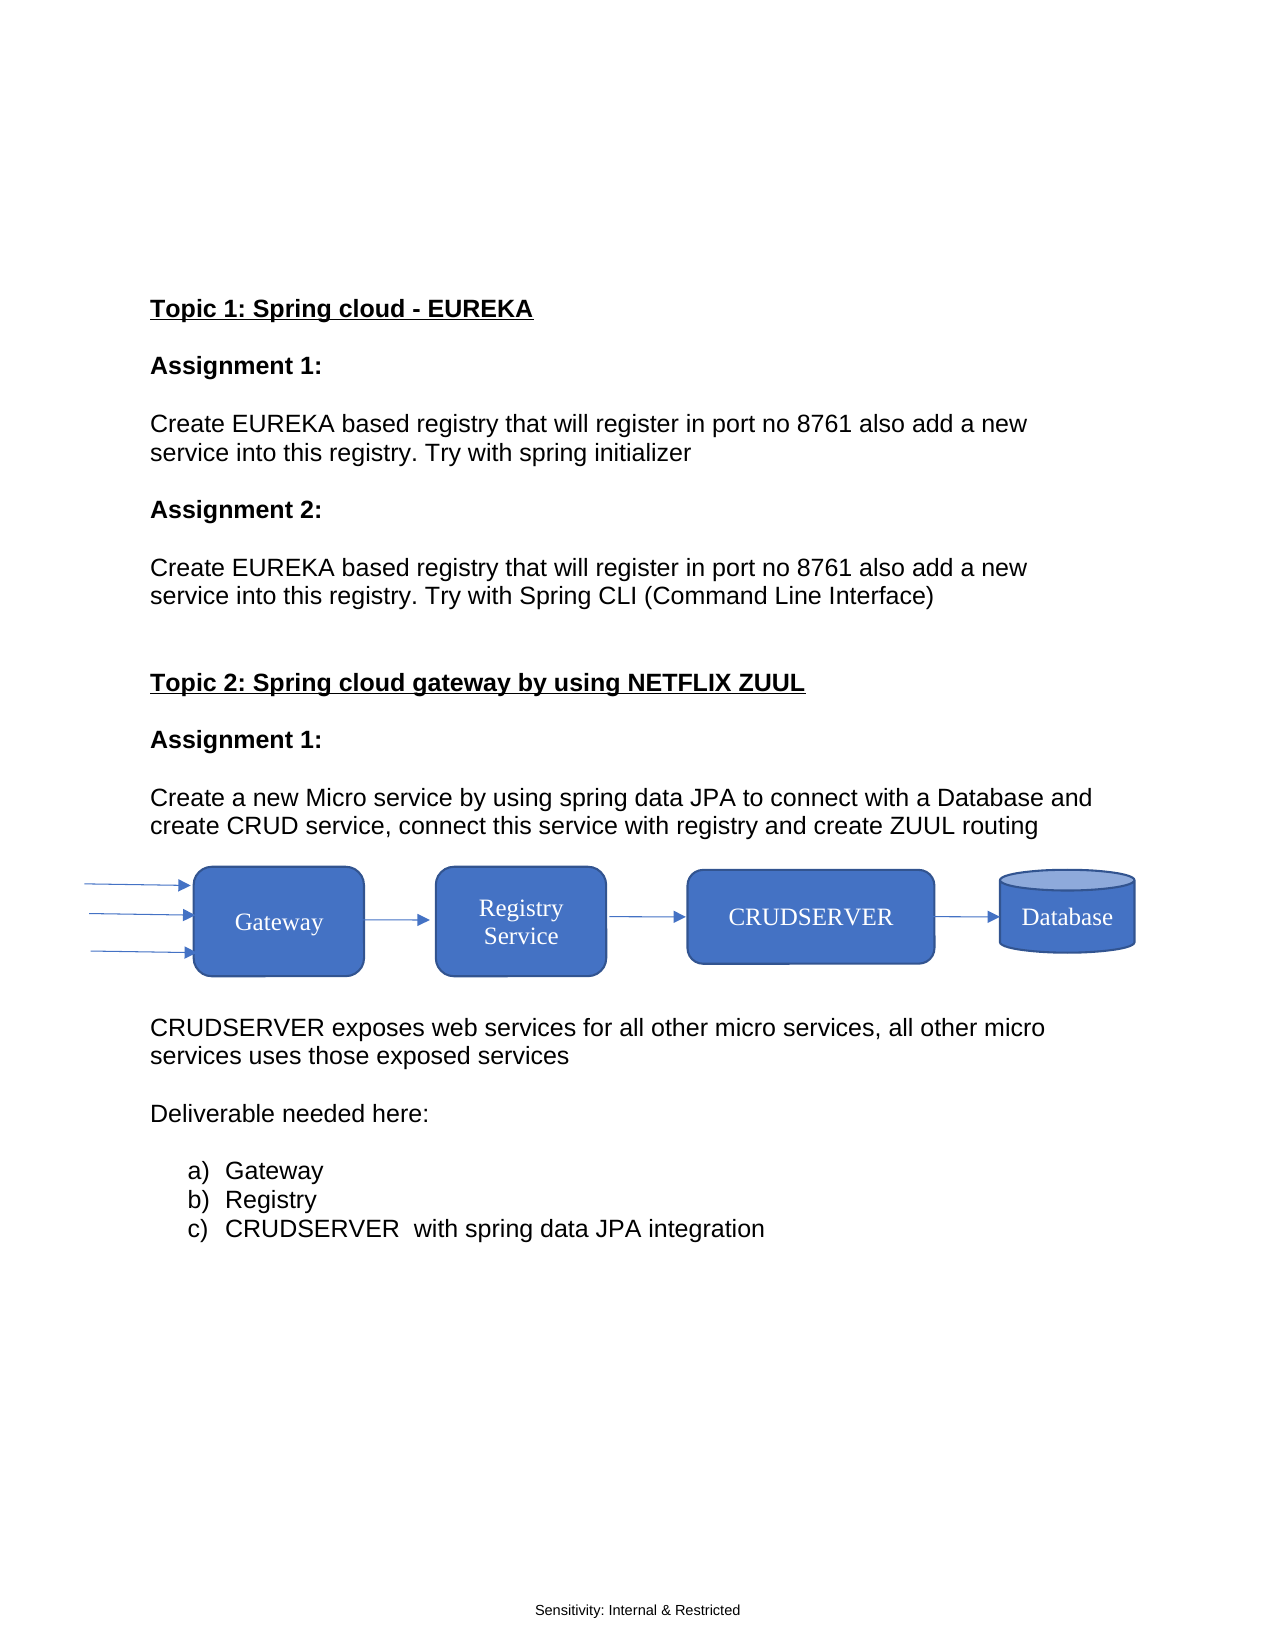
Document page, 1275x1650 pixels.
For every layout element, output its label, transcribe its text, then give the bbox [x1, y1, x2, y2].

text Assignment 1: [150, 351, 1097, 380]
text Create EUREKA based registry that will register in port no 8761 also add a new service into this registry. Try with spring initializer [150, 409, 1097, 466]
text Deliverable needed here: [150, 1099, 1097, 1127]
text Topic 2: Spring cloud gateway by using NETFLIX ZUUL [150, 667, 1097, 696]
text Create a new Micro service by using spring data JPA to connect with a Database and create CRUD service, connect this service with registry and create ZUUL routing [150, 782, 1097, 840]
text Assignment 2: [150, 495, 1097, 524]
text Assignment 1: [150, 725, 1097, 754]
list Registry [187, 1185, 1097, 1214]
text Topic 1: Spring cloud - EUREKA [150, 294, 1097, 322]
text Create EUREKA based registry that will register in port no 8761 also add a new service into this registry. Try with Spring CLI (Command Line Interface) [150, 552, 1097, 610]
text CRUDSERVER exposes web services for all other micro services, all other micro services uses those exposed services [150, 1012, 1097, 1070]
list CRUDSERVER with spring data JPA integration [187, 1214, 1097, 1242]
list Gateway [187, 1156, 1097, 1185]
